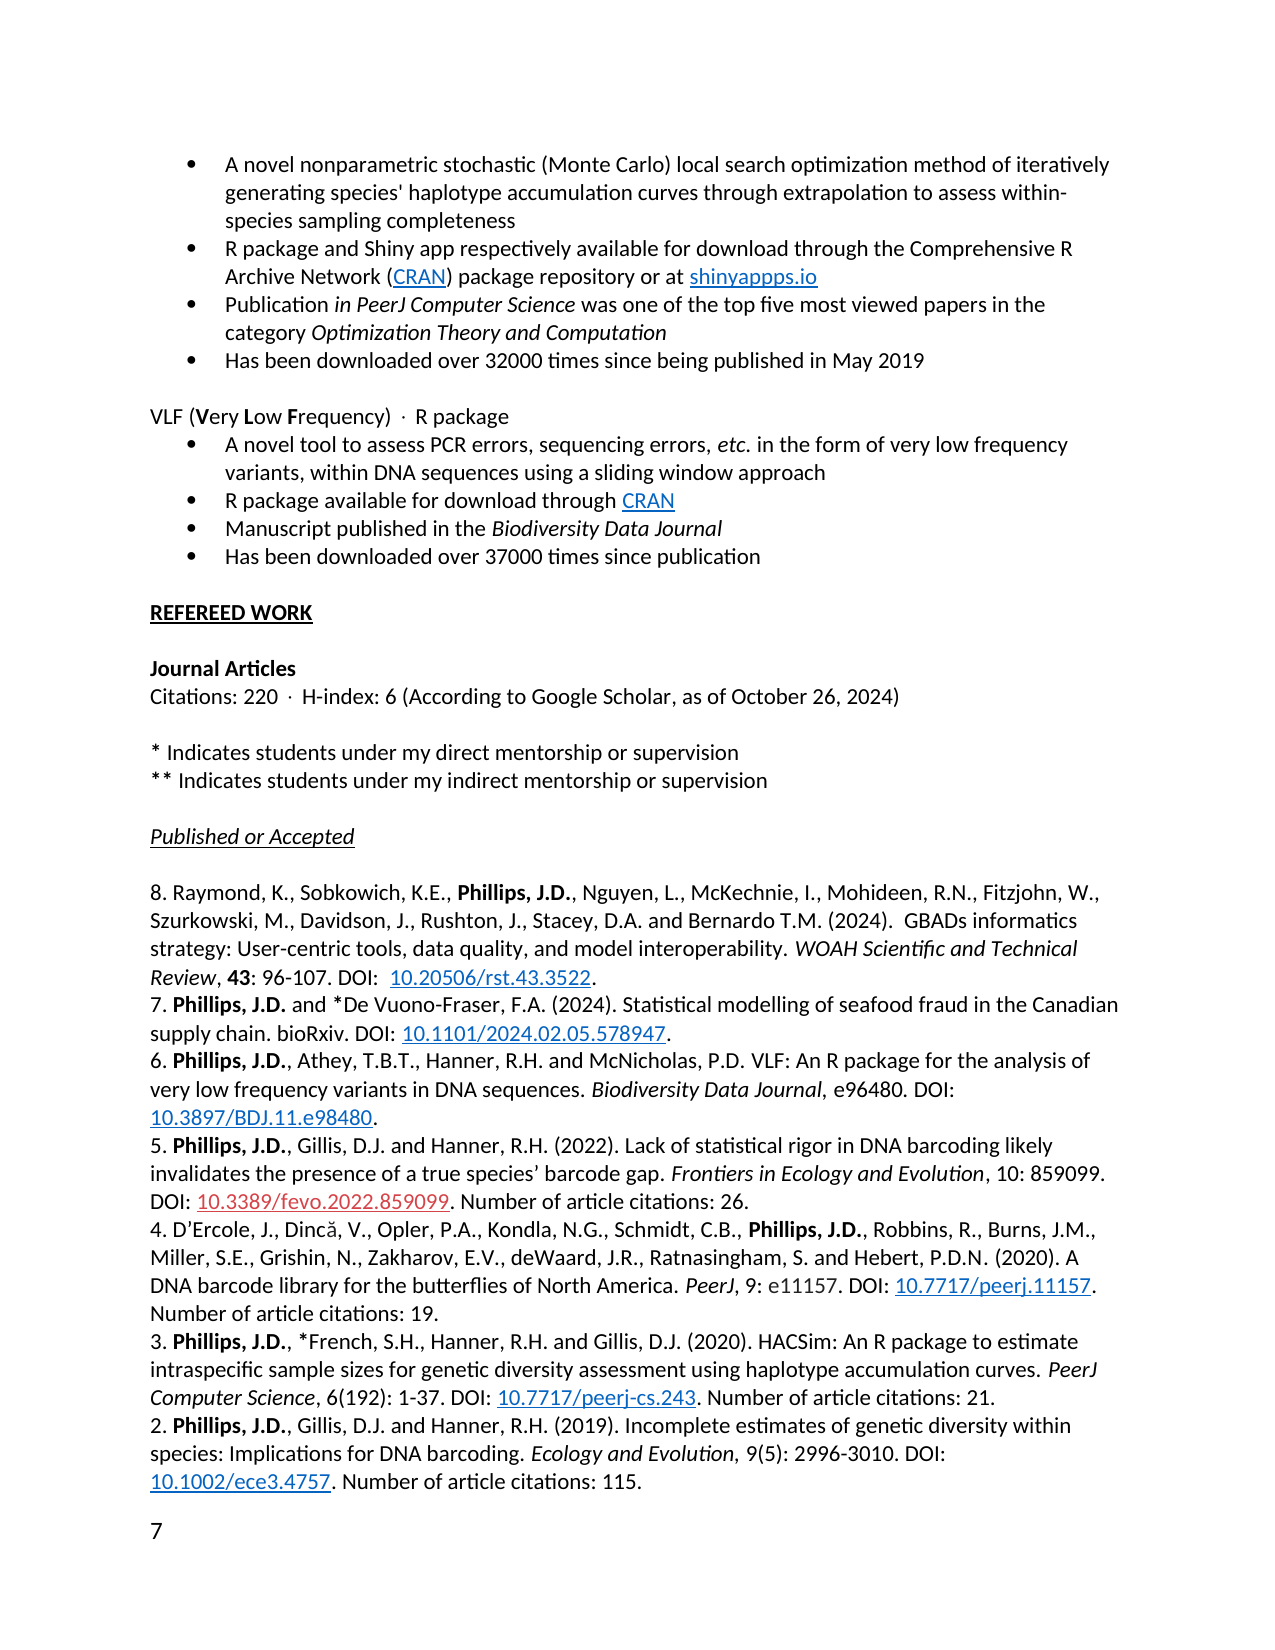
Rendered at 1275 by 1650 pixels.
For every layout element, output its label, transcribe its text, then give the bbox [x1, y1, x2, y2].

list Manuscript published in the Biodiversity Data Journal [187, 514, 1125, 542]
list Has been downloaded over 37000 times since publication [187, 542, 1125, 570]
text Journal Articles [150, 654, 1125, 682]
text VLF (Very Low Frequency) R package [150, 402, 1125, 430]
text Published or Accepted [150, 822, 1125, 851]
list Publication in PeerJ Computer Science was one of the top five most viewed papers in the category Optimization Theory and Computation [187, 290, 1125, 346]
text 3. Phillips, J.D., *French, S.H., Hanner, R.H. and Gillis, D.J. (2020). HACSim: An R package to estimate intraspecific sample sizes for genetic diversity assessment using haplotype accumulation curves. PeerJ Computer Science, 6(192): 1-37. DOI: 10.7717/peerj-cs.243. Number of article citations: 21. [150, 1327, 1125, 1411]
text Citations: 220 H-index: 6 (According to Google Scholar, as of October 26, 2024) [150, 682, 1125, 710]
text 5. Phillips, J.D., Gillis, D.J. and Hanner, R.H. (2022). Lack of statistical rigor in DNA barcoding likely invalidates the presence of a true species’ barcode gap. Frontiers in Ecology and Evolution, 10: 859099. DOI: 10.3389/fevo.2022.859099. Number of article citations: 26. [150, 1131, 1125, 1215]
text REFEREED WORK [150, 598, 1125, 626]
text 6. Phillips, J.D., Athey, T.B.T., Hanner, R.H. and McNicholas, P.D. VLF: An R package for the analysis of very low frequency variants in DNA sequences. Biodiversity Data Journal, e96480. DOI: 10.3897/BDJ.11.e98480. [150, 1047, 1125, 1131]
text 7. Phillips, J.D. and *De Vuono-Fraser, F.A. (2024). Statistical modelling of seafood fraud in the Canadian supply chain. bioRxiv. DOI: 10.1101/2024.02.05.578947. [150, 991, 1125, 1047]
text ** Indicates students under my indirect mentorship or supervision [150, 766, 1125, 794]
text 4. D’Ercole, J., Dincă, V., Opler, P.A., Kondla, N.G., Schmidt, C.B., Phillips, J.D., Robbins, R., Burns, J.M., Miller, S.E., Grishin, N., Zakharov, E.V., deWaard, J.R., Ratnasingham, S. and Hebert, P.D.N. (2020). A DNA barcode library for the butterflies of North America. PeerJ, 9: e11157. DOI: 10.7717/peerj.11157. Number of article citations: 19. [150, 1215, 1125, 1327]
list R package and Shiny app respectively available for download through the Comprehensive R Archive Network (CRAN) package repository or at shinyappps.io [187, 234, 1125, 290]
text 8. Raymond, K., Sobkowich, K.E., Phillips, J.D., Nguyen, L., McKechnie, I., Mohideen, R.N., Fitzjohn, W., Szurkowski, M., Davidson, J., Rushton, J., Stacey, D.A. and Bernardo T.M. (2024). GBADs informatics strategy: User-centric tools, data quality, and model interoperability. WOAH Scientific and Technical Review, 43: 96-107. DOI: 10.20506/rst.43.3522. [150, 878, 1125, 991]
list R package available for download through CRAN [187, 486, 1125, 514]
list A novel tool to assess PCR errors, sequencing errors, etc. in the form of very low frequency variants, within DNA sequences using a sliding window approach [187, 430, 1125, 486]
list A novel nonparametric stochastic (Monte Carlo) local search optimization method of iteratively generating species' haplotype accumulation curves through extrapolation to assess within-species sampling completeness [187, 150, 1125, 234]
text 2. Phillips, J.D., Gillis, D.J. and Hanner, R.H. (2019). Incomplete estimates of genetic diversity within species: Implications for DNA barcoding. Ecology and Evolution, 9(5): 2996-3010. DOI: 10.1002/ece3.4757. Number of article citations: 115. [150, 1411, 1125, 1495]
list Has been downloaded over 32000 times since being published in May 2019 [187, 346, 1125, 374]
text * Indicates students under my direct mentorship or supervision [150, 738, 1125, 766]
